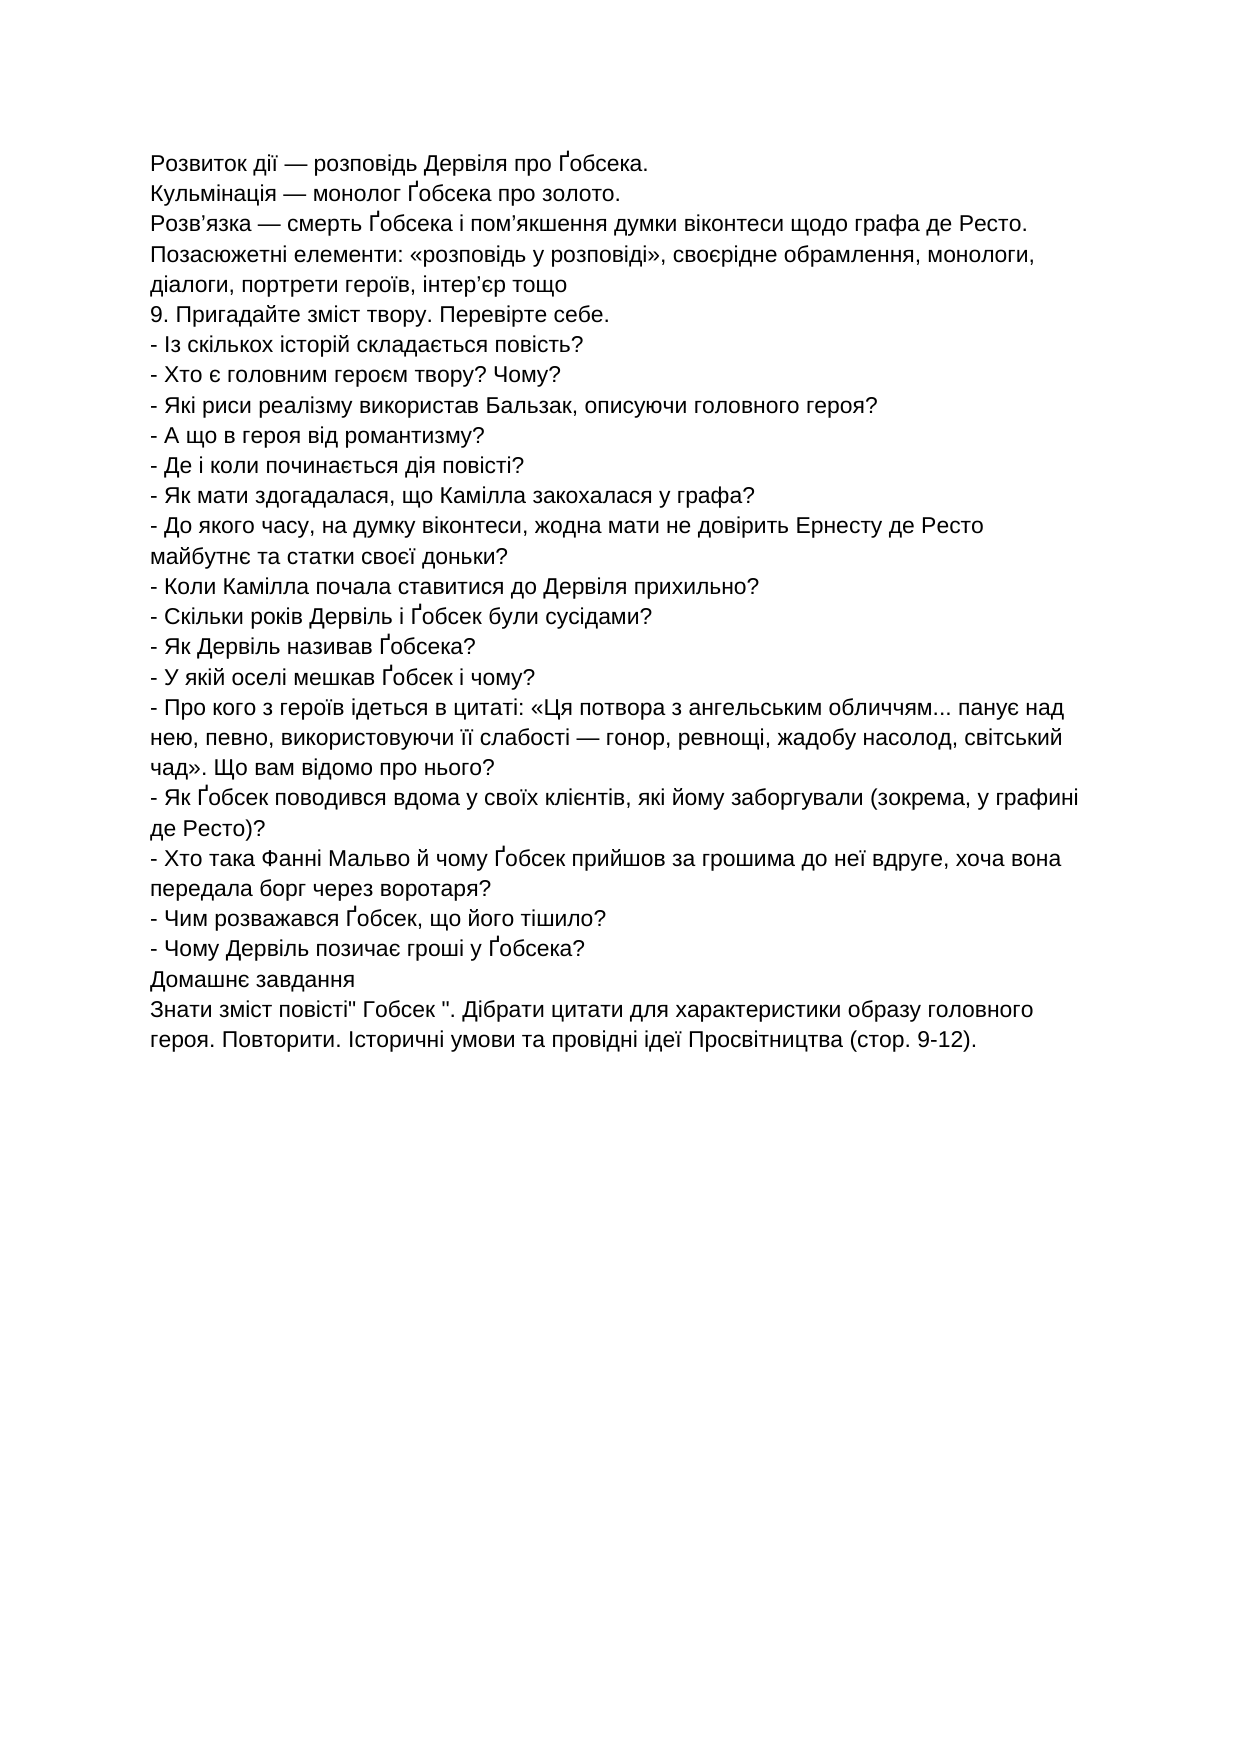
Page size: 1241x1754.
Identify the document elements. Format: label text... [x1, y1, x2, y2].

text - Про кого з героїв ідеться в цитаті: «Ця потвора з ангельським обличчям... панує над нею, певно, використовуючи її слабості — гонор, ревнощі, жадобу насолод, світський чад». Що вам відомо про нього? [150, 694, 1090, 781]
text Знати зміст повісті" Гобсек ". Дібрати цитати для характеристики образу головного героя. Повторити. Історичні умови та провідні ідеї Просвітництва (стор. 9-12). [150, 996, 1090, 1052]
text - Хто є головним героєм твору? Чому? [150, 361, 1090, 388]
text - Як Ґобсек поводився вдома у своїх клієнтів, які йому заборгували (зокрема, у графині де Ресто)? [150, 784, 1090, 841]
text - Чому Дервіль позичає гроші у Ґобсека? [150, 935, 1090, 962]
text - Як мати здогадалася, що Камілла закохалася у графа? [150, 482, 1090, 509]
text - Хто така Фанні Мальво й чому Ґобсек прийшов за грошима до неї вдруге, хоча вона передала борг через воротаря? [150, 845, 1090, 901]
text - Коли Камілла почала ставитися до Дервіля прихильно? [150, 573, 1090, 599]
text - Які риси реалізму використав Бальзак, описуючи головного героя? [150, 392, 1090, 418]
text - У якій оселі мешкав Ґобсек і чому? [150, 663, 1090, 690]
text - Чим розважався Ґобсек, що його тішило? [150, 905, 1090, 932]
text - Скільки років Дервіль і Ґобсек були сусідами? [150, 603, 1090, 629]
text Домашнє завдання [150, 966, 1090, 992]
text Кульмінація — монолог Ґобсека про золото. [150, 180, 1090, 207]
text - А що в героя від романтизму? [150, 422, 1090, 448]
text 9. Пригадайте зміст твору. Перевірте себе. [150, 301, 1090, 327]
text Позасюжетні елементи: «розповідь у розповіді», своєрідне обрамлення, монологи, діалоги, портрети героїв, інтер’‎єр тощо [150, 241, 1090, 297]
text - Де і коли починається дія повісті? [150, 452, 1090, 478]
text - До якого часу, на думку віконтеси, жодна мати не довірить Ернесту де Ресто майбутнє та статки своєї доньки? [150, 512, 1090, 569]
text Розвиток дії — розповідь Дервіля про Ґобсека. [150, 150, 1090, 176]
text Розв’‎язка — смерть Ґобсека і пом’‎якшення думки віконтеси щодо графа де Ресто. [150, 210, 1090, 237]
text - Як Дервіль називав Ґобсека? [150, 633, 1090, 660]
text - Із скількох історій складається повість? [150, 331, 1090, 358]
